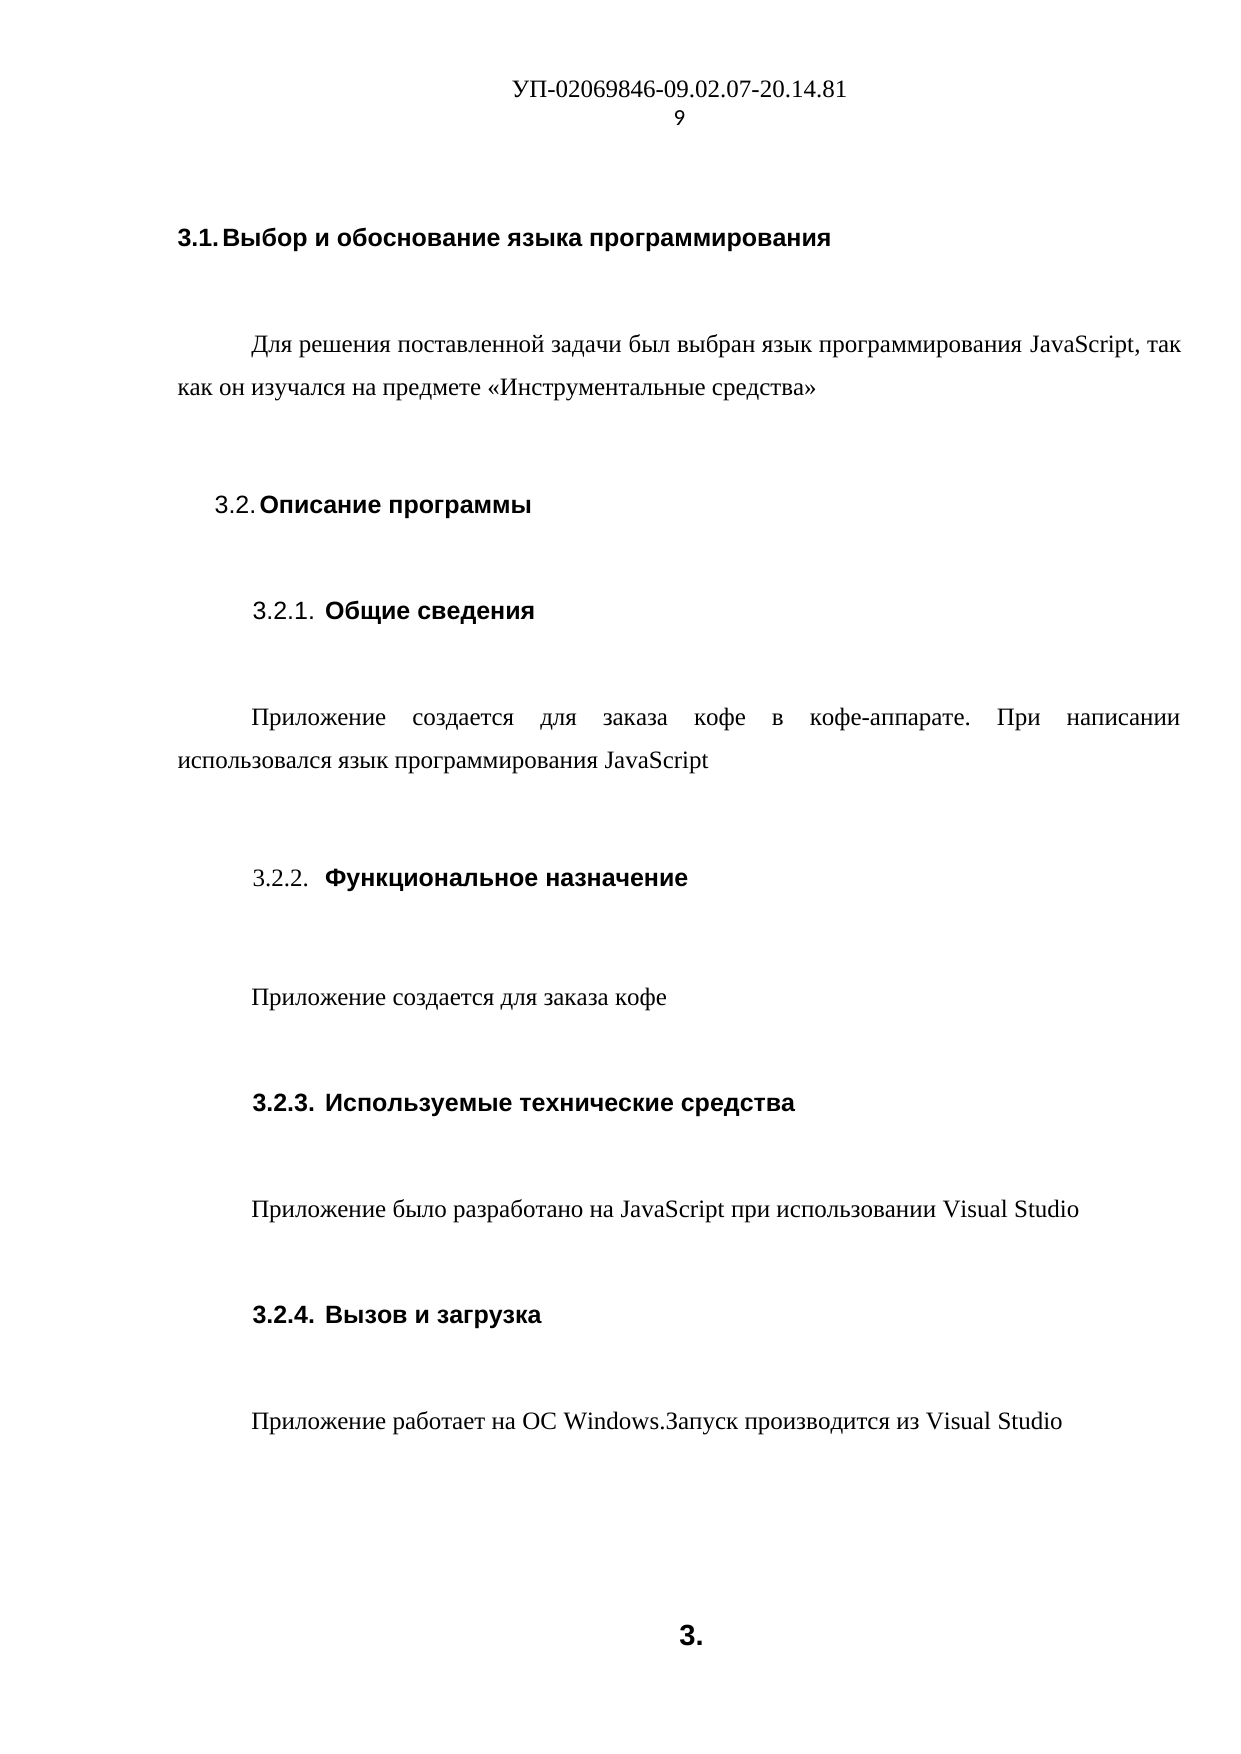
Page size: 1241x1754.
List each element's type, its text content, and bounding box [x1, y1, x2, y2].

list Приложение создается для заказа кофе в кофе-аппарате. При написании использовался язык программирования JavaScript [177, 702, 1181, 774]
list Используемые технические средства [252, 1088, 1181, 1116]
list Выбор и обоснование языка программирования [177, 223, 1181, 251]
list Описание программы [214, 490, 1181, 519]
list Общие сведения [252, 596, 1181, 625]
list Для решения поставленной задачи был выбран язык программирования JavaScript, так как он изучался на предмете «Инструментальные средства» [177, 329, 1181, 401]
text Приложение создается для заказа кофе [177, 982, 1181, 1010]
text Приложение работает на ОС Windows.Запуск производится из Visual Studio [177, 1406, 1181, 1434]
list Вызов и загрузка [252, 1300, 1181, 1328]
text Приложение было разработано на JavaScript при использовании Visual Studio [177, 1194, 1181, 1222]
list Функциональное назначение [252, 863, 1181, 892]
